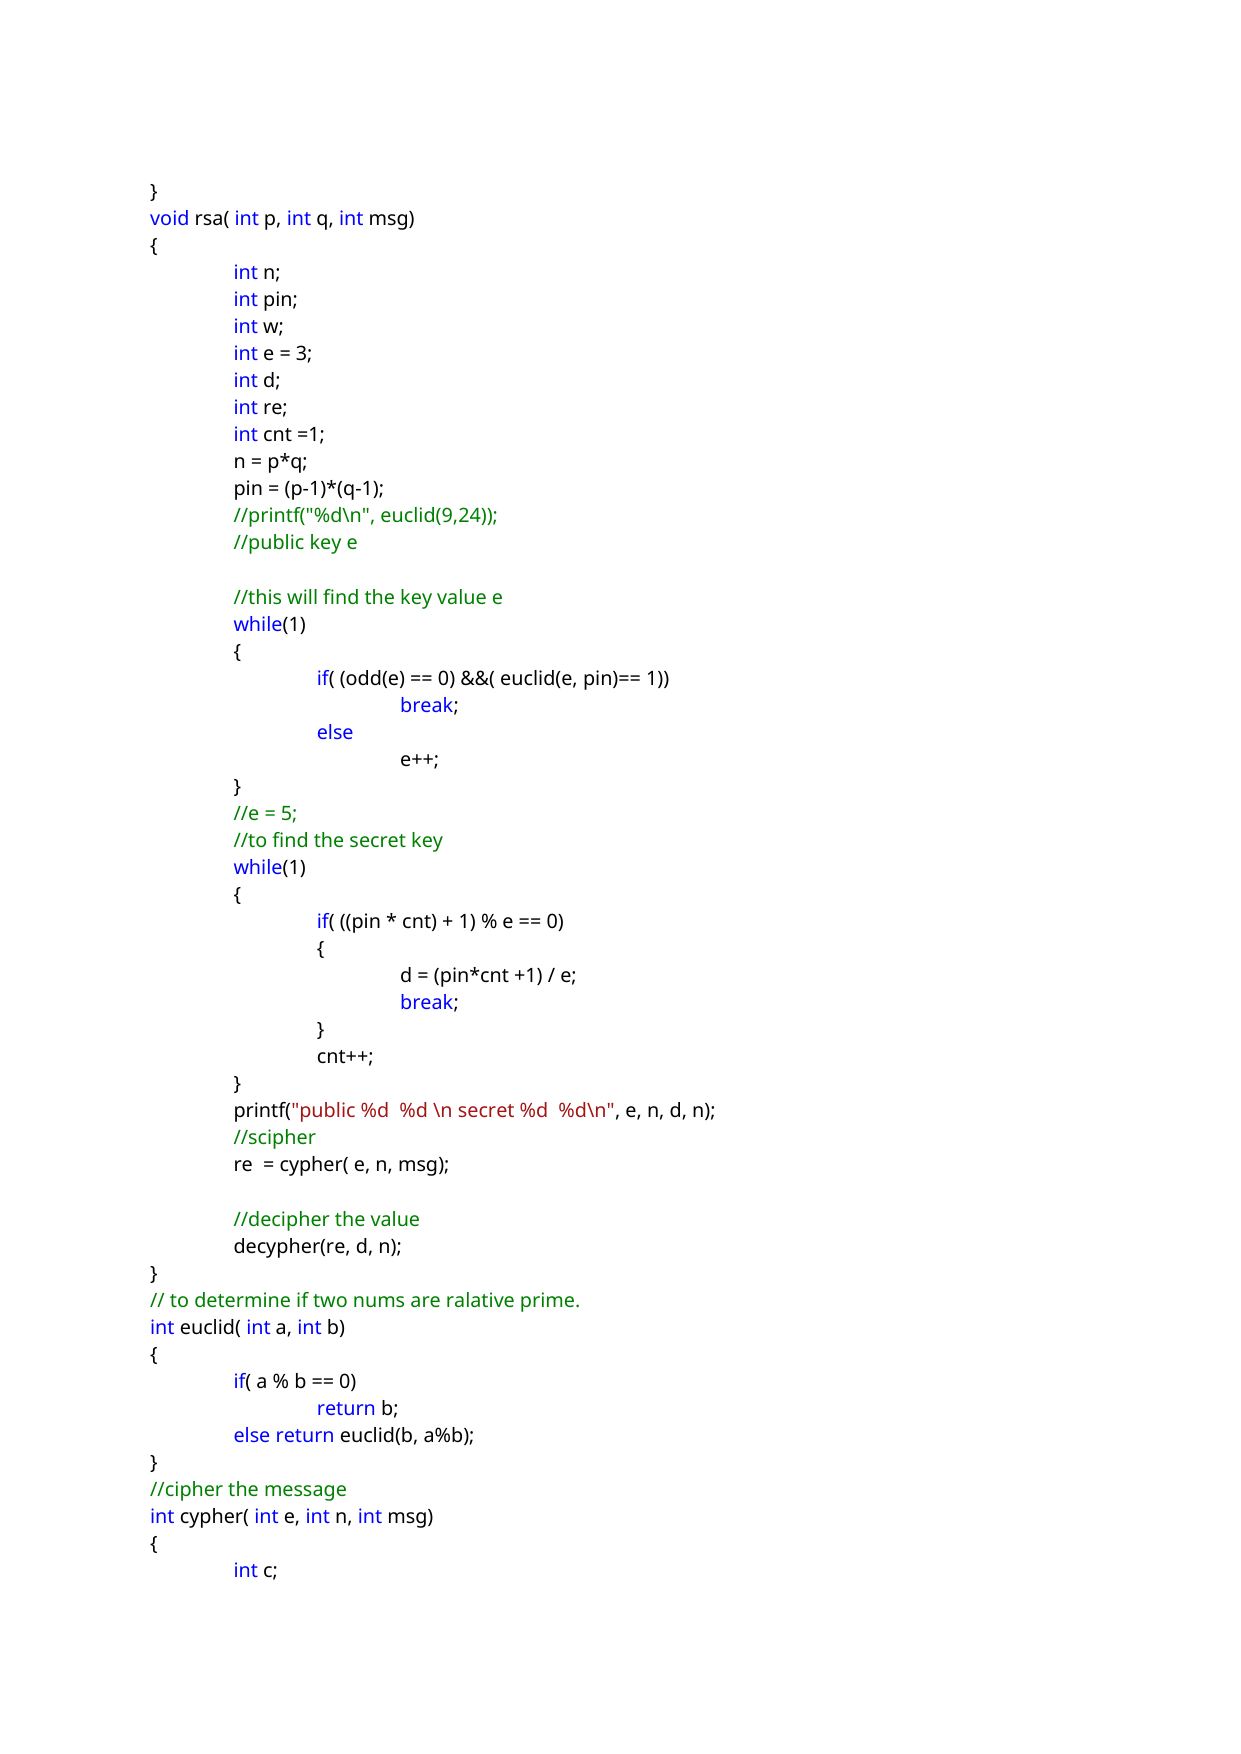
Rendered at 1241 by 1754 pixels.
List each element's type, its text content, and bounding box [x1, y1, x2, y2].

text } [150, 1448, 1090, 1475]
text } [150, 772, 1090, 799]
text { [150, 880, 1090, 907]
text { [150, 1529, 1090, 1556]
text e++; [150, 745, 1090, 772]
text int cypher( int e, int n, int msg) [150, 1502, 1090, 1529]
text int d; [150, 366, 1090, 393]
text decypher(re, d, n); [150, 1232, 1090, 1259]
text while(1) [150, 610, 1090, 637]
text int n; [150, 258, 1090, 285]
text if( ((pin * cnt) + 1) % e == 0) [150, 907, 1090, 934]
text if( (odd(e) == 0) &&( euclid(e, pin)== 1)) [150, 664, 1090, 691]
text if( a % b == 0) [150, 1367, 1090, 1394]
text //decipher the value [150, 1205, 1090, 1232]
text { [150, 934, 1090, 961]
text return b; [150, 1394, 1090, 1421]
text d = (pin*cnt +1) / e; [150, 961, 1090, 988]
text //printf("%d\n", euclid(9,24)); [150, 501, 1090, 528]
text { [150, 1340, 1090, 1367]
text } [150, 1015, 1090, 1042]
text } [150, 1259, 1090, 1286]
text } [150, 1069, 1090, 1096]
text re = cypher( e, n, msg); [150, 1150, 1090, 1177]
text printf("public %d %d \n secret %d %d\n", e, n, d, n); [150, 1096, 1090, 1123]
text while(1) [150, 853, 1090, 880]
text int cnt =1; [150, 420, 1090, 447]
text int euclid( int a, int b) [150, 1313, 1090, 1340]
text } [150, 177, 1090, 204]
text // to determine if two nums are ralative prime. [150, 1286, 1090, 1313]
text else return euclid(b, a%b); [150, 1421, 1090, 1448]
text //cipher the message [150, 1475, 1090, 1502]
text //to find the secret key [150, 826, 1090, 853]
text { [150, 231, 1090, 258]
text cnt++; [150, 1042, 1090, 1069]
text int e = 3; [150, 339, 1090, 366]
text n = p*q; [150, 447, 1090, 474]
text pin = (p-1)*(q-1); [150, 474, 1090, 501]
text void rsa( int p, int q, int msg) [150, 204, 1090, 231]
text break; [150, 691, 1090, 718]
text break; [150, 988, 1090, 1015]
text int pin; [150, 285, 1090, 312]
text //scipher [150, 1123, 1090, 1150]
text int c; [150, 1556, 1090, 1583]
text { [150, 637, 1090, 664]
text else [150, 718, 1090, 745]
text //public key e [150, 528, 1090, 555]
text int w; [150, 312, 1090, 339]
text int re; [150, 393, 1090, 420]
text //e = 5; [150, 799, 1090, 826]
text //this will find the key value e [150, 583, 1090, 610]
